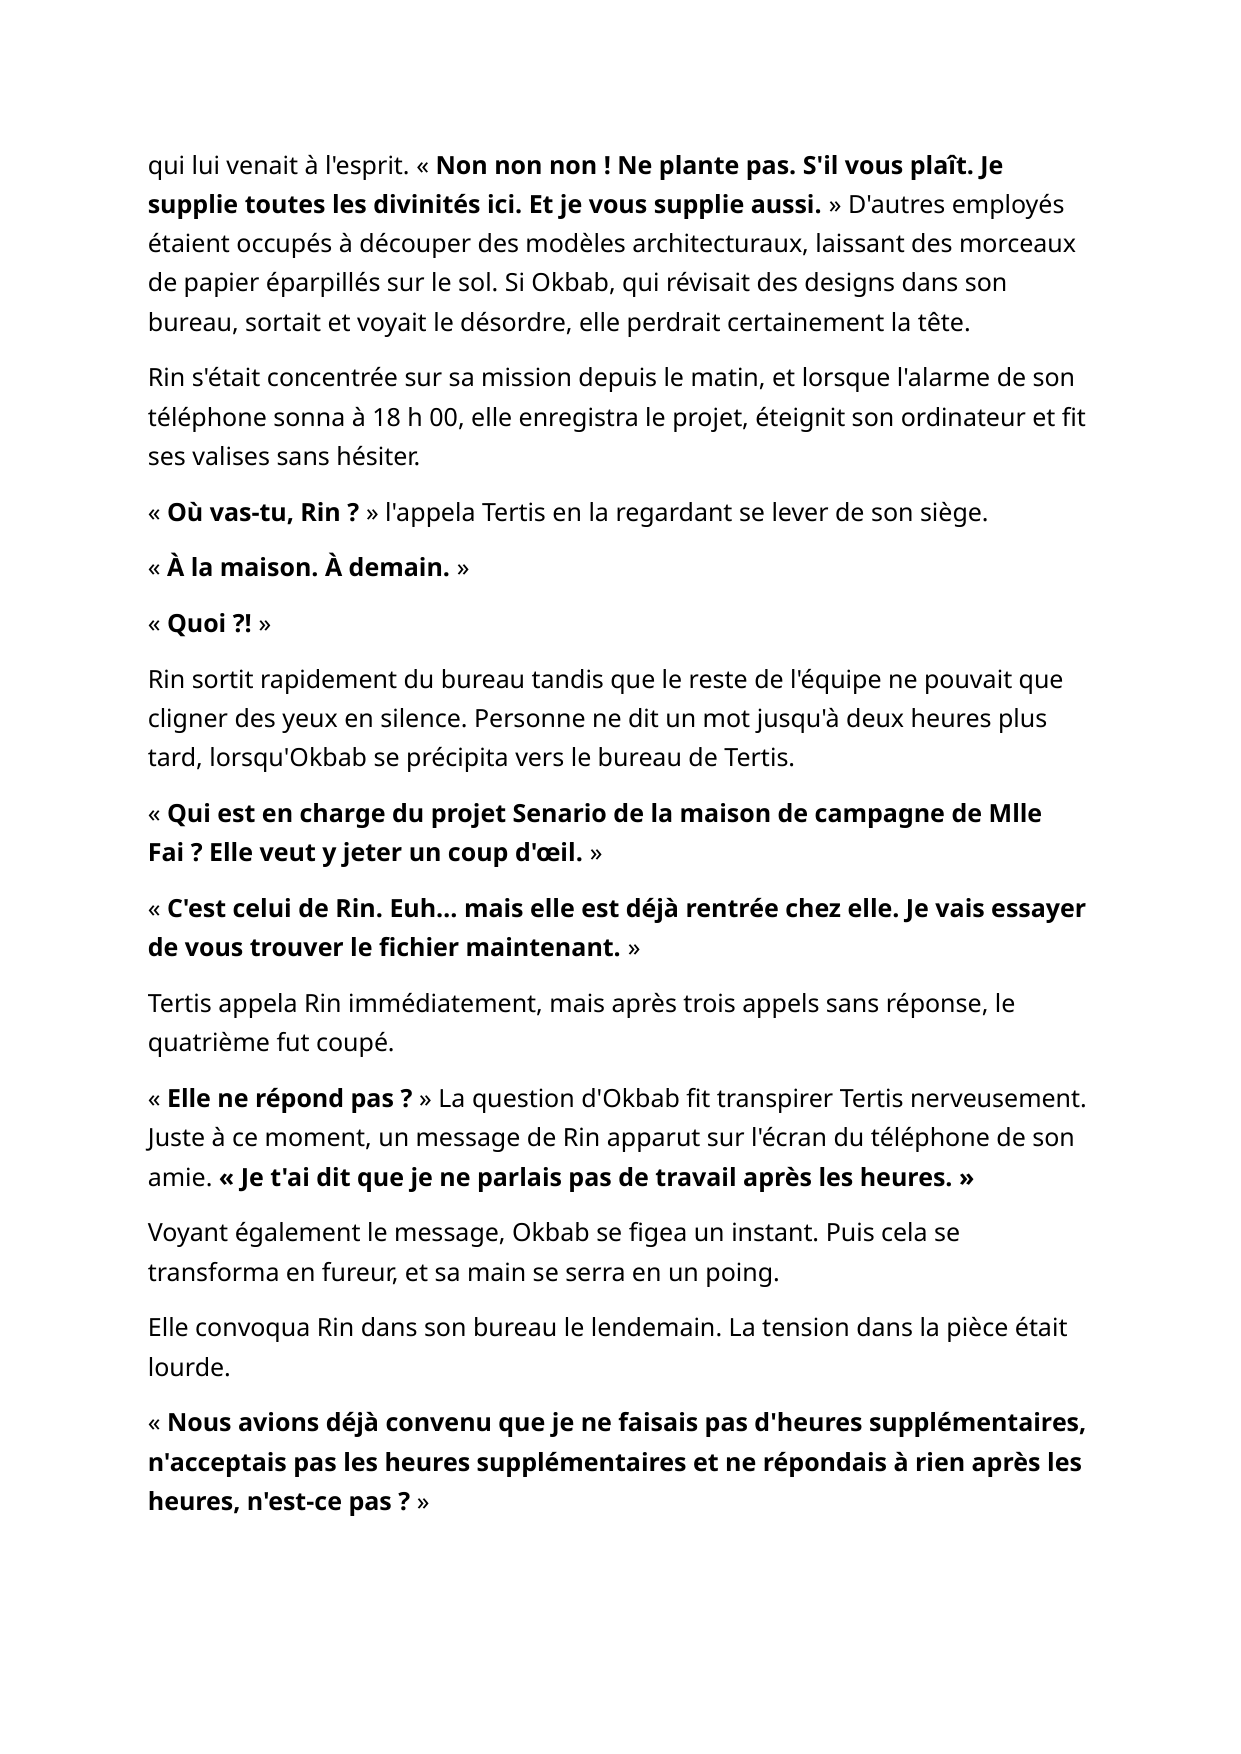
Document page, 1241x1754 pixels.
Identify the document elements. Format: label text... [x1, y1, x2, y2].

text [148, 148, 1093, 338]
text « Qui est en charge du projet Senario de la maison de campagne de Mlle Fai ? Elle veut y jeter un coup d'œil. » [148, 796, 1093, 869]
text « Quoi ?! » [148, 606, 1093, 640]
text « C'est celui de Rin. Euh… mais elle est déjà rentrée chez elle. Je vais essayer de vous trouver le fichier maintenant. » [148, 891, 1093, 964]
text Elle convoqua Rin dans son bureau le lendemain. La tension dans la pièce était lourde. [148, 1310, 1093, 1383]
text « Nous avions déjà convenu que je ne faisais pas d'heures supplémentaires, n'acceptais pas les heures supplémentaires et ne répondais à rien après les heures, n'est-ce pas ? » [148, 1405, 1093, 1517]
text Rin sortit rapidement du bureau tandis que le reste de l'équipe ne pouvait que cligner des yeux en silence. Personne ne dit un mot jusqu'à deux heures plus tard, lorsqu'Okbab se précipita vers le bureau de Tertis. [148, 662, 1093, 774]
text « Où vas-tu, Rin ? » l'appela Tertis en la regardant se lever de son siège. [148, 494, 1093, 528]
text Tertis appela Rin immédiatement, mais après trois appels sans réponse, le quatrième fut coupé. [148, 986, 1093, 1059]
text « Elle ne répond pas ? » La question d'Okbab fit transpirer Tertis nerveusement. Juste à ce moment, un message de Rin apparut sur l'écran du téléphone de son amie. « Je t'ai dit que je ne parlais pas de travail après les heures. » [148, 1081, 1093, 1193]
text Rin s'était concentrée sur sa mission depuis le matin, et lorsque l'alarme de son téléphone sonna à 18 h 00, elle enregistra le projet, éteignit son ordinateur et fit ses valises sans hésiter. [148, 360, 1093, 472]
text Voyant également le message, Okbab se figea un instant. Puis cela se transforma en fureur, et sa main se serra en un poing. [148, 1215, 1093, 1288]
text « À la maison. À demain. » [148, 550, 1093, 584]
